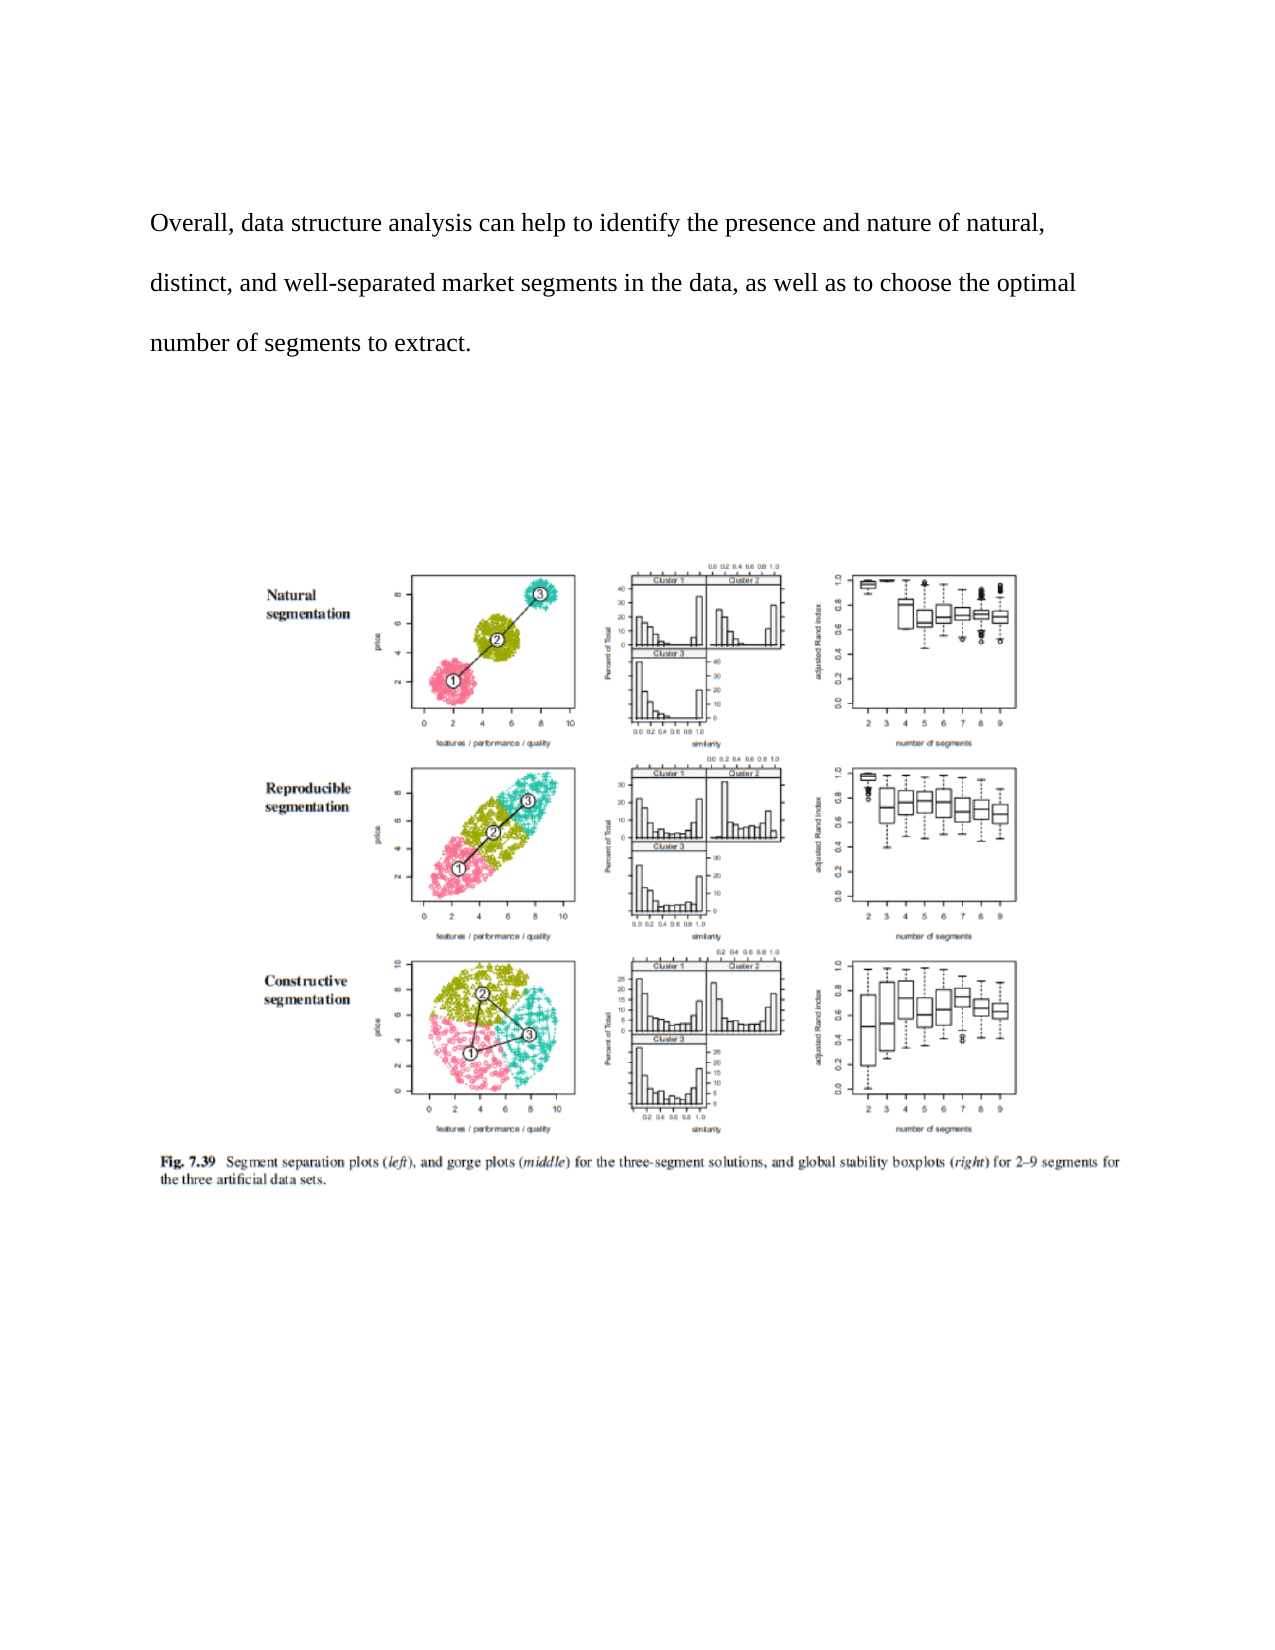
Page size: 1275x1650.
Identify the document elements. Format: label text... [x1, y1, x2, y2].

picture [152, 520, 1144, 1196]
text Overall, data structure analysis can help to identify the presence and nature of natural, distinct, and well-separated market segments in the data, as well as to choose the optimal number of segments to extract. [150, 207, 1125, 357]
